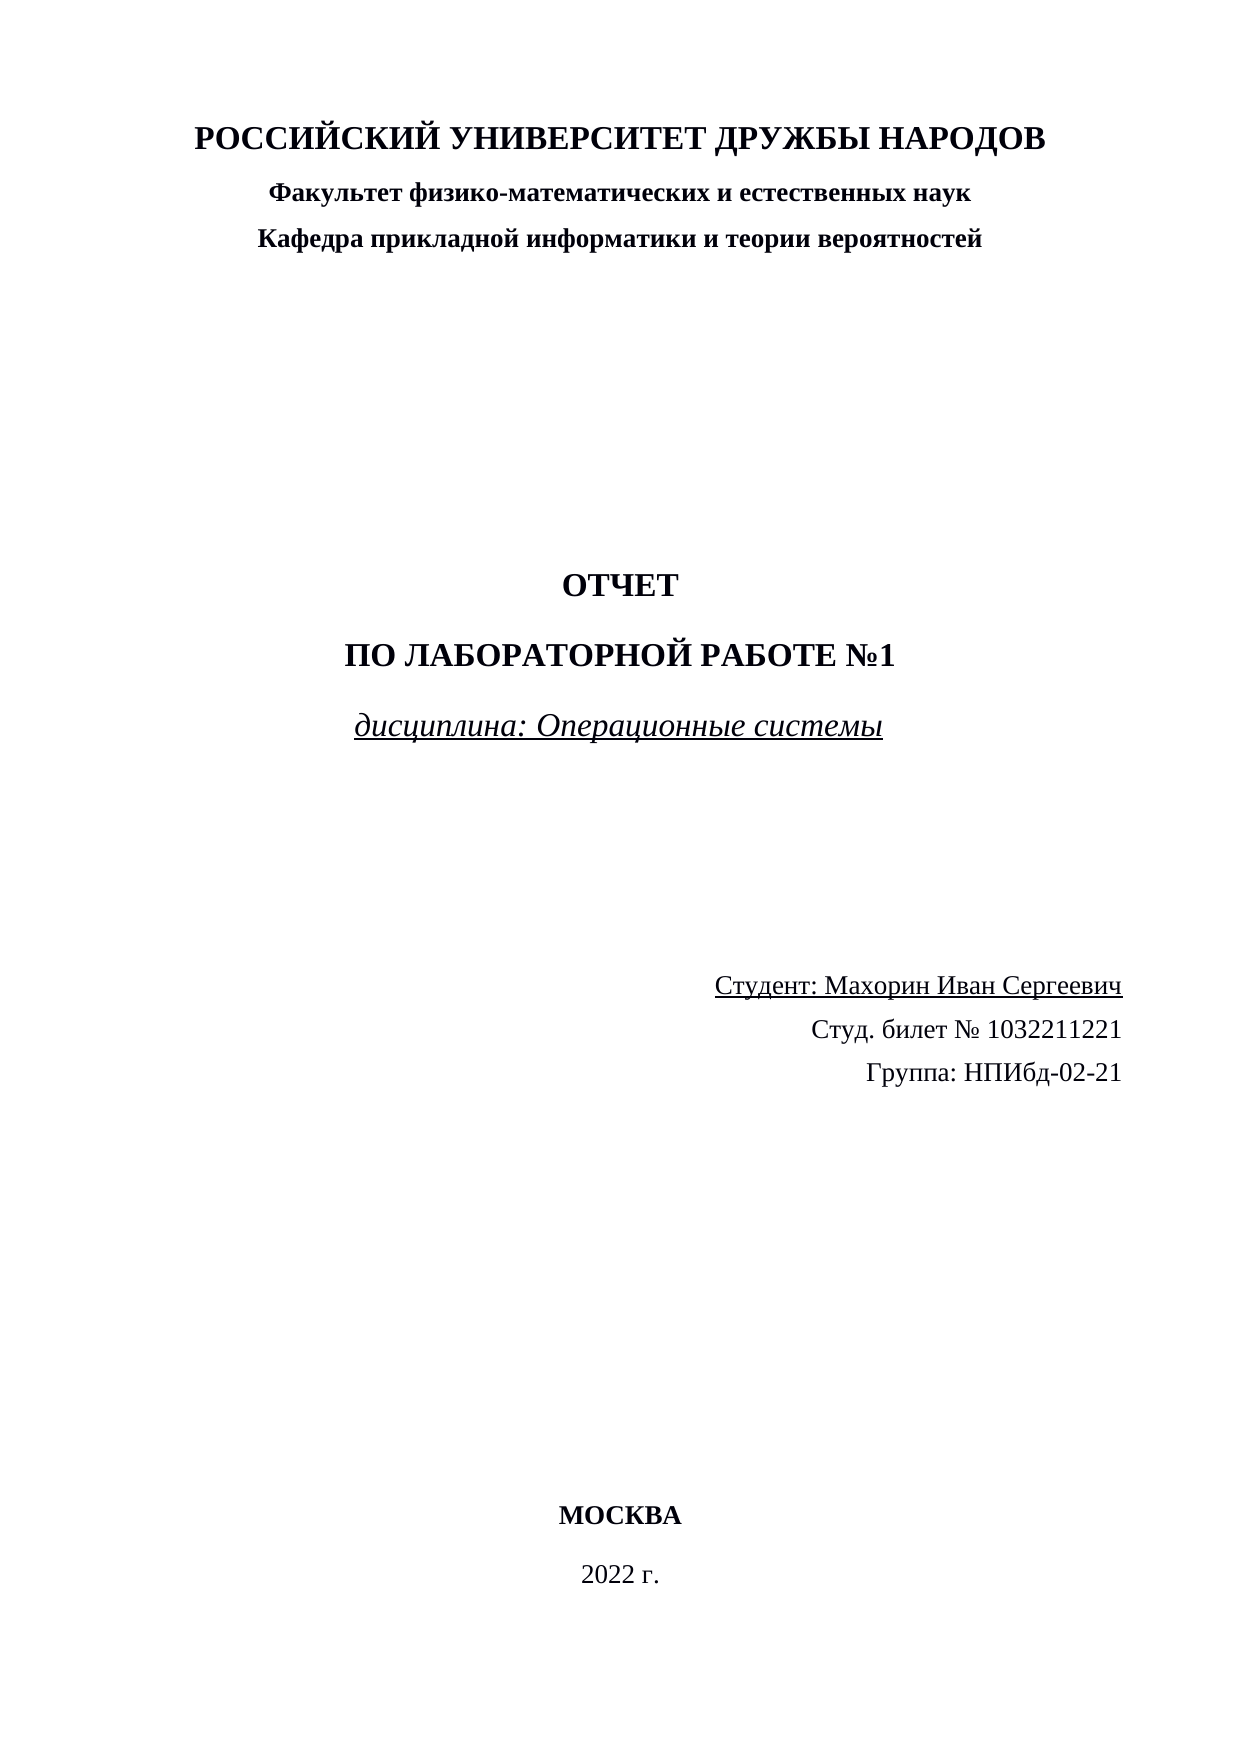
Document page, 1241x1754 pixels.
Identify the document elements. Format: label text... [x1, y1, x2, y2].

text 2022 г. [118, 1558, 1122, 1589]
text РОССИЙСКИЙ УНИВЕРСИТЕТ ДРУЖБЫ НАРОДОВ [118, 118, 1122, 156]
text дисциплина: Операционные системы [118, 705, 1122, 743]
text МОСКВА [118, 1499, 1122, 1530]
text ОТЧЕТ [118, 565, 1122, 603]
text ПО ЛАБОРАТОРНОЙ РАБОТЕ №1 [118, 635, 1122, 673]
text Студент: Махорин Иван Сергеевич [591, 969, 1122, 1000]
text Группа: НПИбд-02-21 [591, 1057, 1122, 1088]
text Студ. билет № 1032211221 [591, 1013, 1122, 1044]
text Факультет физико-математических и естественных наук [118, 176, 1122, 207]
text Кафедра прикладной информатики и теории вероятностей [118, 222, 1122, 253]
